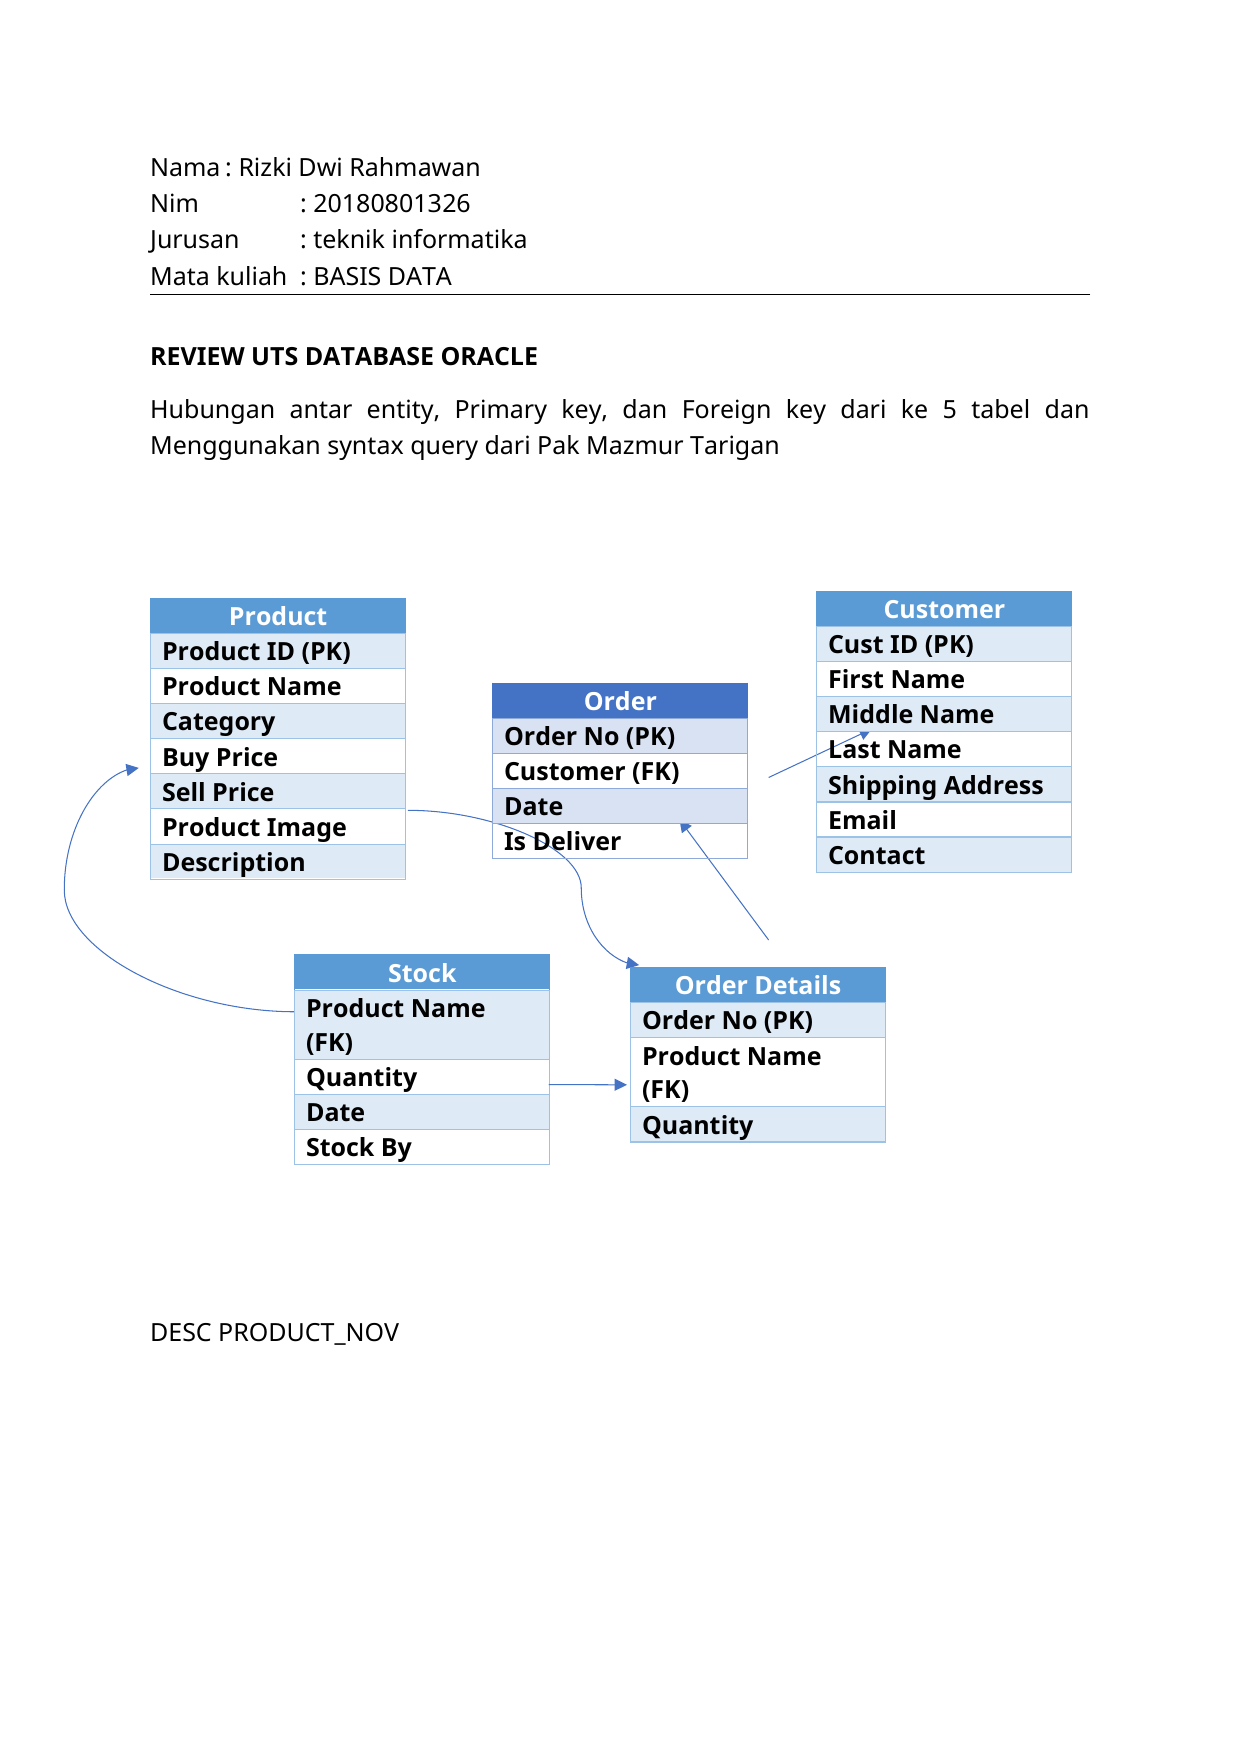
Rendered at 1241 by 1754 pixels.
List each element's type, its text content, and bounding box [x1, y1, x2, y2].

table_cell Order No (PK) [493, 719, 747, 753]
table_cell Product Name (FK) [295, 991, 549, 1059]
text Nama : Rizki Dwi Rahmawan [150, 150, 1090, 184]
table_header Order [493, 684, 747, 718]
table_cell Date [295, 1095, 549, 1129]
text Hubungan antar entity, Primary key, dan Foreign key dari ke 5 tabel dan Menggunakan syntax query dari Pak Mazmur Tarigan [150, 392, 1090, 462]
table_header Customer [817, 592, 1071, 626]
table_cell Contact [817, 838, 1071, 872]
table_cell Product Name [151, 669, 405, 703]
table_cell Quantity [631, 1107, 885, 1141]
text Mata kuliah : BASIS DATA [150, 258, 1090, 294]
table_cell Middle Name [817, 697, 1071, 731]
text Jurusan : teknik informatika [150, 222, 1090, 256]
table_cell Date [493, 789, 747, 823]
table_cell Product ID (PK) [151, 634, 405, 668]
table_cell Stock By [295, 1130, 549, 1164]
text Nim : 20180801326 [150, 186, 1090, 220]
table_cell Is Deliver [493, 824, 747, 858]
text DESC PRODUCT_NOV [150, 1314, 1090, 1349]
table_cell Cust ID (PK) [817, 627, 1071, 661]
table_cell Buy Price [151, 739, 405, 773]
table_cell Order No (PK) [631, 1003, 885, 1037]
table_cell First Name [817, 662, 1071, 696]
table_cell Description [151, 845, 405, 878]
table_cell Email [817, 803, 1071, 836]
table_cell Sell Price [151, 774, 405, 808]
table_cell Last Name [817, 732, 1071, 766]
table_cell Quantity [295, 1060, 549, 1094]
table_header Product [151, 599, 405, 633]
table_cell Category [151, 704, 405, 738]
table_cell Product Name (FK) [631, 1038, 885, 1106]
table_header Stock [295, 955, 549, 989]
table_header Order Details [631, 968, 885, 1002]
table_cell Shipping Address [817, 767, 1071, 801]
table_cell Product Image [151, 809, 405, 843]
table_cell Customer (FK) [493, 754, 747, 788]
text REVIEW UTS DATABASE ORACLE [150, 297, 1090, 373]
